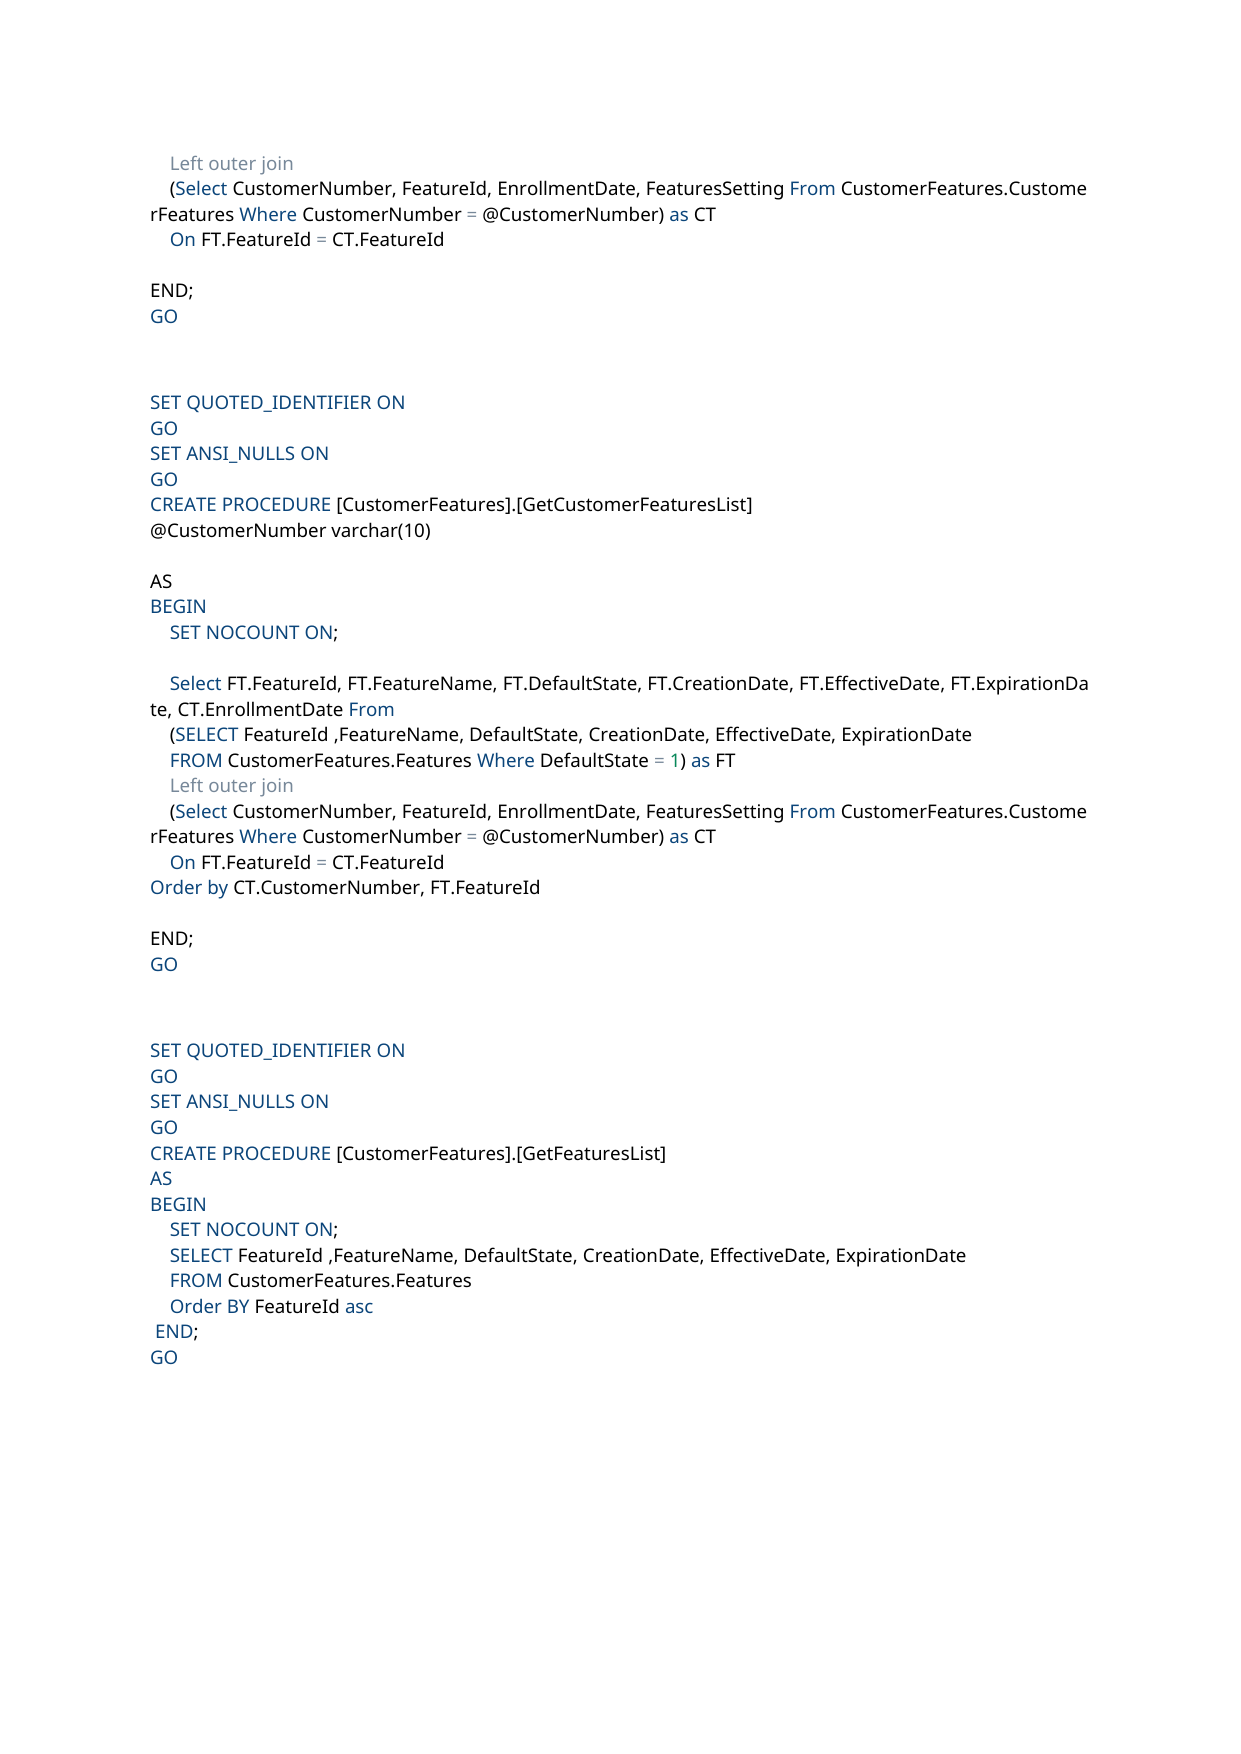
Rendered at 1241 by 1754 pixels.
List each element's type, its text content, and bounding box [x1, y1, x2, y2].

text END; [150, 926, 1090, 951]
text (Select CustomerNumber, FeatureId, EnrollmentDate, FeaturesSetting From CustomerFeatures.CustomerFeatures Where CustomerNumber = @CustomerNumber) as CT [150, 798, 1090, 849]
text SELECT FeatureId ,FeatureName, DefaultState, CreationDate, EffectiveDate, ExpirationDate [150, 1242, 1090, 1267]
text CREATE PROCEDURE [CustomerFeatures].[GetFeaturesList] [150, 1140, 1090, 1165]
text AS [150, 568, 1090, 594]
text BEGIN [150, 1191, 1090, 1216]
text GO [150, 1344, 1090, 1369]
text SET NOCOUNT ON; [150, 1216, 1090, 1242]
text (Select CustomerNumber, FeatureId, EnrollmentDate, FeaturesSetting From CustomerFeatures.CustomerFeatures Where CustomerNumber = @CustomerNumber) as CT [150, 176, 1090, 227]
text On FT.FeatureId = CT.FeatureId [150, 227, 1090, 252]
text Left outer join [150, 150, 1090, 176]
text Select FT.FeatureId, FT.FeatureName, FT.DefaultState, FT.CreationDate, FT.EffectiveDate, FT.ExpirationDate, CT.EnrollmentDate From [150, 670, 1090, 721]
text GO [150, 1063, 1090, 1089]
text CREATE PROCEDURE [CustomerFeatures].[GetCustomerFeaturesList] [150, 492, 1090, 517]
text SET QUOTED_IDENTIFIER ON [150, 390, 1090, 415]
text On FT.FeatureId = CT.FeatureId [150, 849, 1090, 874]
text SET ANSI_NULLS ON [150, 1089, 1090, 1114]
text FROM CustomerFeatures.Features [150, 1267, 1090, 1293]
text FROM CustomerFeatures.Features Where DefaultState = 1) as FT [150, 747, 1090, 772]
text Left outer join [150, 772, 1090, 798]
text Order by CT.CustomerNumber, FT.FeatureId [150, 874, 1090, 900]
text (SELECT FeatureId ,FeatureName, DefaultState, CreationDate, EffectiveDate, ExpirationDate [150, 721, 1090, 747]
text Order BY FeatureId asc [150, 1293, 1090, 1318]
text SET QUOTED_IDENTIFIER ON [150, 1038, 1090, 1063]
text GO [150, 951, 1090, 977]
text GO [150, 466, 1090, 492]
text GO [150, 415, 1090, 441]
text SET NOCOUNT ON; [150, 619, 1090, 645]
text SET ANSI_NULLS ON [150, 441, 1090, 466]
text AS [150, 1165, 1090, 1191]
text GO [150, 1114, 1090, 1140]
text GO [150, 303, 1090, 329]
text @CustomerNumber varchar(10) [150, 517, 1090, 543]
text END; [150, 1318, 1090, 1344]
text BEGIN [150, 594, 1090, 619]
text END; [150, 278, 1090, 303]
